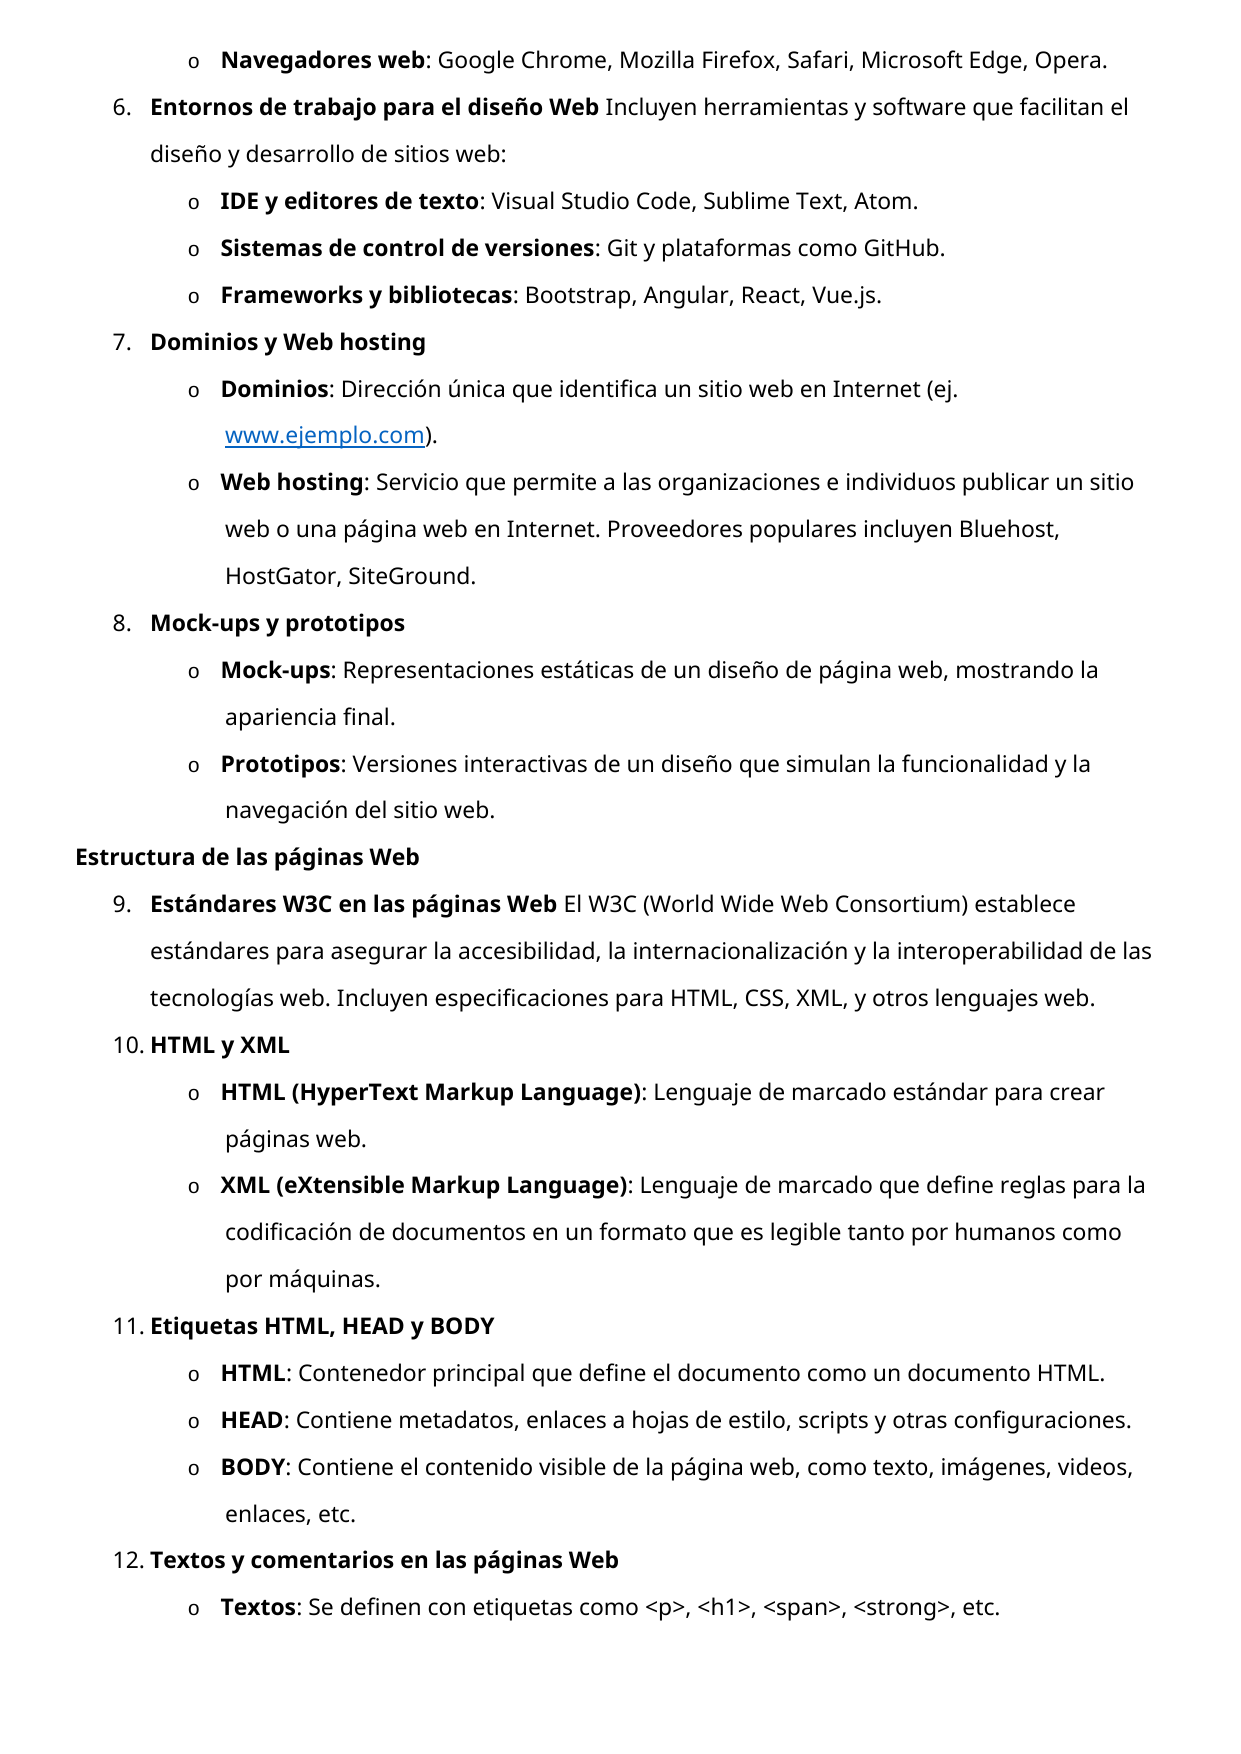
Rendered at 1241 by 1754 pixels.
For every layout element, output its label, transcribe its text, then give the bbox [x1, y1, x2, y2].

list HTML y XML [112, 1029, 1165, 1060]
list Sistemas de control de versiones: Git y plataformas como GitHub. [187, 232, 1165, 263]
text Estructura de las páginas Web [75, 841, 1165, 872]
list HTML: Contenedor principal que define el documento como un documento HTML. [187, 1357, 1165, 1388]
list Prototipos: Versiones interactivas de un diseño que simulan la funcionalidad y la navegación del sitio web. [187, 747, 1165, 826]
list Mock-ups y prototipos [112, 607, 1165, 638]
list Estándares W3C en las páginas Web El W3C (World Wide Web Consortium) establece estándares para asegurar la accesibilidad, la internacionalización y la interoperabilidad de las tecnologías web. Incluyen especificaciones para HTML, CSS, XML, y otros lenguajes web. [112, 888, 1165, 1013]
list Dominios y Web hosting [112, 326, 1165, 357]
list Frameworks y bibliotecas: Bootstrap, Angular, React, Vue.js. [187, 279, 1165, 310]
list Web hosting: Servicio que permite a las organizaciones e individuos publicar un sitio web o una página web en Internet. Proveedores populares incluyen Bluehost, HostGator, SiteGround. [187, 466, 1165, 591]
list XML (eXtensible Markup Language): Lenguaje de marcado que define reglas para la codificación de documentos en un formato que es legible tanto por humanos como por máquinas. [187, 1169, 1165, 1294]
list BODY: Contiene el contenido visible de la página web, como texto, imágenes, videos, enlaces, etc. [187, 1451, 1165, 1529]
list HEAD: Contiene metadatos, enlaces a hojas de estilo, scripts y otras configuraciones. [187, 1404, 1165, 1435]
list Etiquetas HTML, HEAD y BODY [112, 1310, 1165, 1341]
list Textos y comentarios en las páginas Web [112, 1544, 1165, 1576]
list Mock-ups: Representaciones estáticas de un diseño de página web, mostrando la apariencia final. [187, 654, 1165, 732]
list IDE y editores de texto: Visual Studio Code, Sublime Text, Atom. [187, 185, 1165, 216]
list Navegadores web: Google Chrome, Mozilla Firefox, Safari, Microsoft Edge, Opera. [187, 44, 1165, 76]
list Textos: Se definen con etiquetas como <p>, <h1>, <span>, <strong>, etc. [187, 1591, 1165, 1622]
list HTML (HyperText Markup Language): Lenguaje de marcado estándar para crear páginas web. [187, 1076, 1165, 1154]
list Dominios: Dirección única que identifica un sitio web en Internet (ej. www.ejemplo.com). [187, 372, 1165, 451]
list Entornos de trabajo para el diseño Web Incluyen herramientas y software que facilitan el diseño y desarrollo de sitios web: [112, 91, 1165, 169]
